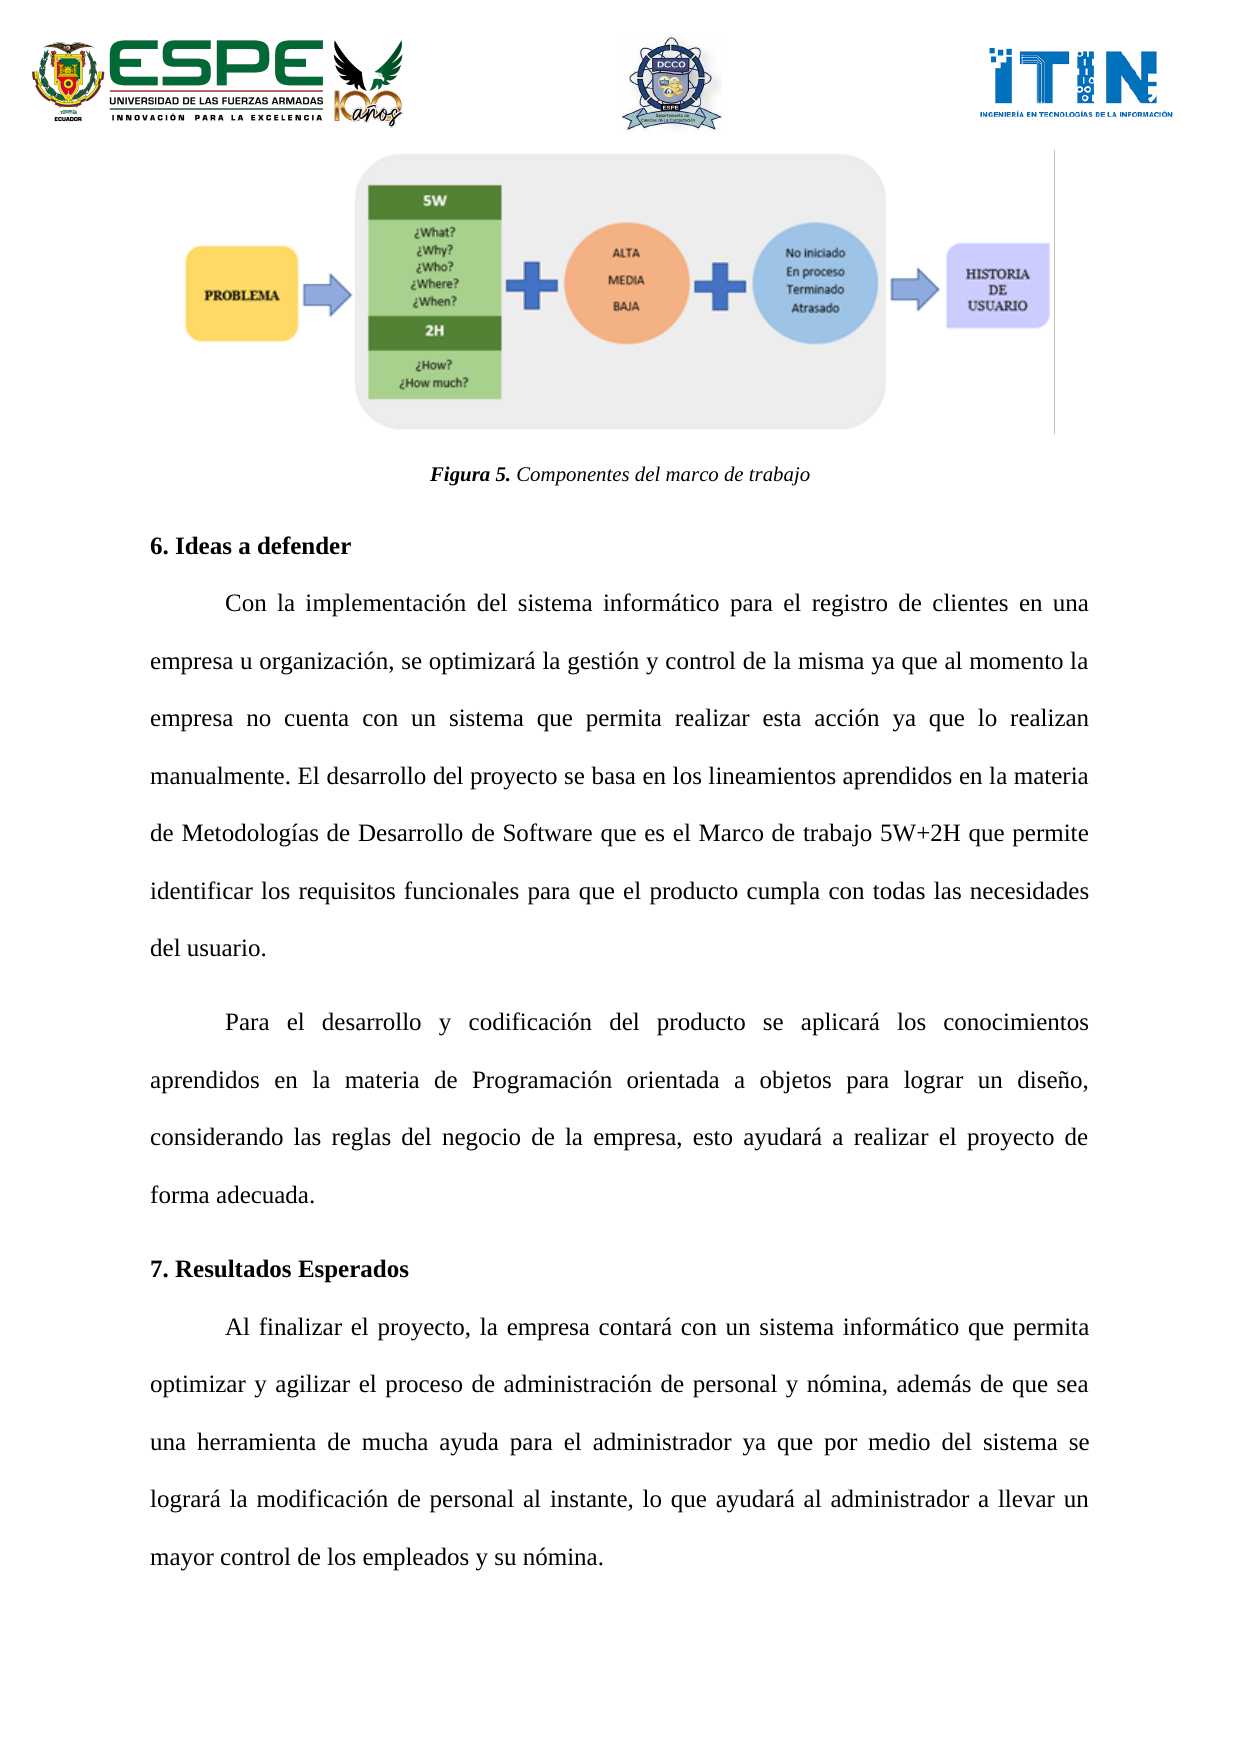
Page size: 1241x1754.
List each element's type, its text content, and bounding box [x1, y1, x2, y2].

text Figura 5. Componentes del marco de trabajo [150, 462, 1090, 486]
text Al finalizar el proyecto, la empresa contará con un sistema informático que permita optimizar y agilizar el proceso de administración de personal y nómina, además de que sea una herramienta de mucha ayuda para el administrador ya que por medio del sistema se logrará la modificación de personal al instante, lo que ayudará al administrador a llevar un mayor control de los empleados y su nómina. [150, 1312, 1090, 1570]
text Con la implementación del sistema informático para el registro de clientes en una empresa u organización, se optimizará la gestión y control de la misma ya que al momento la empresa no cuenta con un sistema que permita realizar esta acción ya que lo realizan manualmente. El desarrollo del proyecto se basa en los lineamientos aprendidos en la materia de Metodologías de Desarrollo de Software que es el Marco de trabajo 5W+2H que permite identificar los requisitos funcionales para que el producto cumpla con todas las necesidades del usuario. [150, 588, 1090, 962]
subtitle 6. Ideas a defender [150, 531, 1090, 559]
subtitle 7. Resultados Esperados [150, 1254, 1090, 1283]
text Para el desarrollo y codificación del producto se aplicará los conocimientos aprendidos en la materia de Programación orientada a objetos para lograr un diseño, considerando las reglas del negocio de la empresa, esto ayudará a realizar el proyecto de forma adecuada. [150, 1007, 1090, 1209]
picture [976, 40, 1175, 124]
picture [184, 150, 1056, 434]
picture [25, 33, 412, 133]
picture [621, 34, 722, 134]
